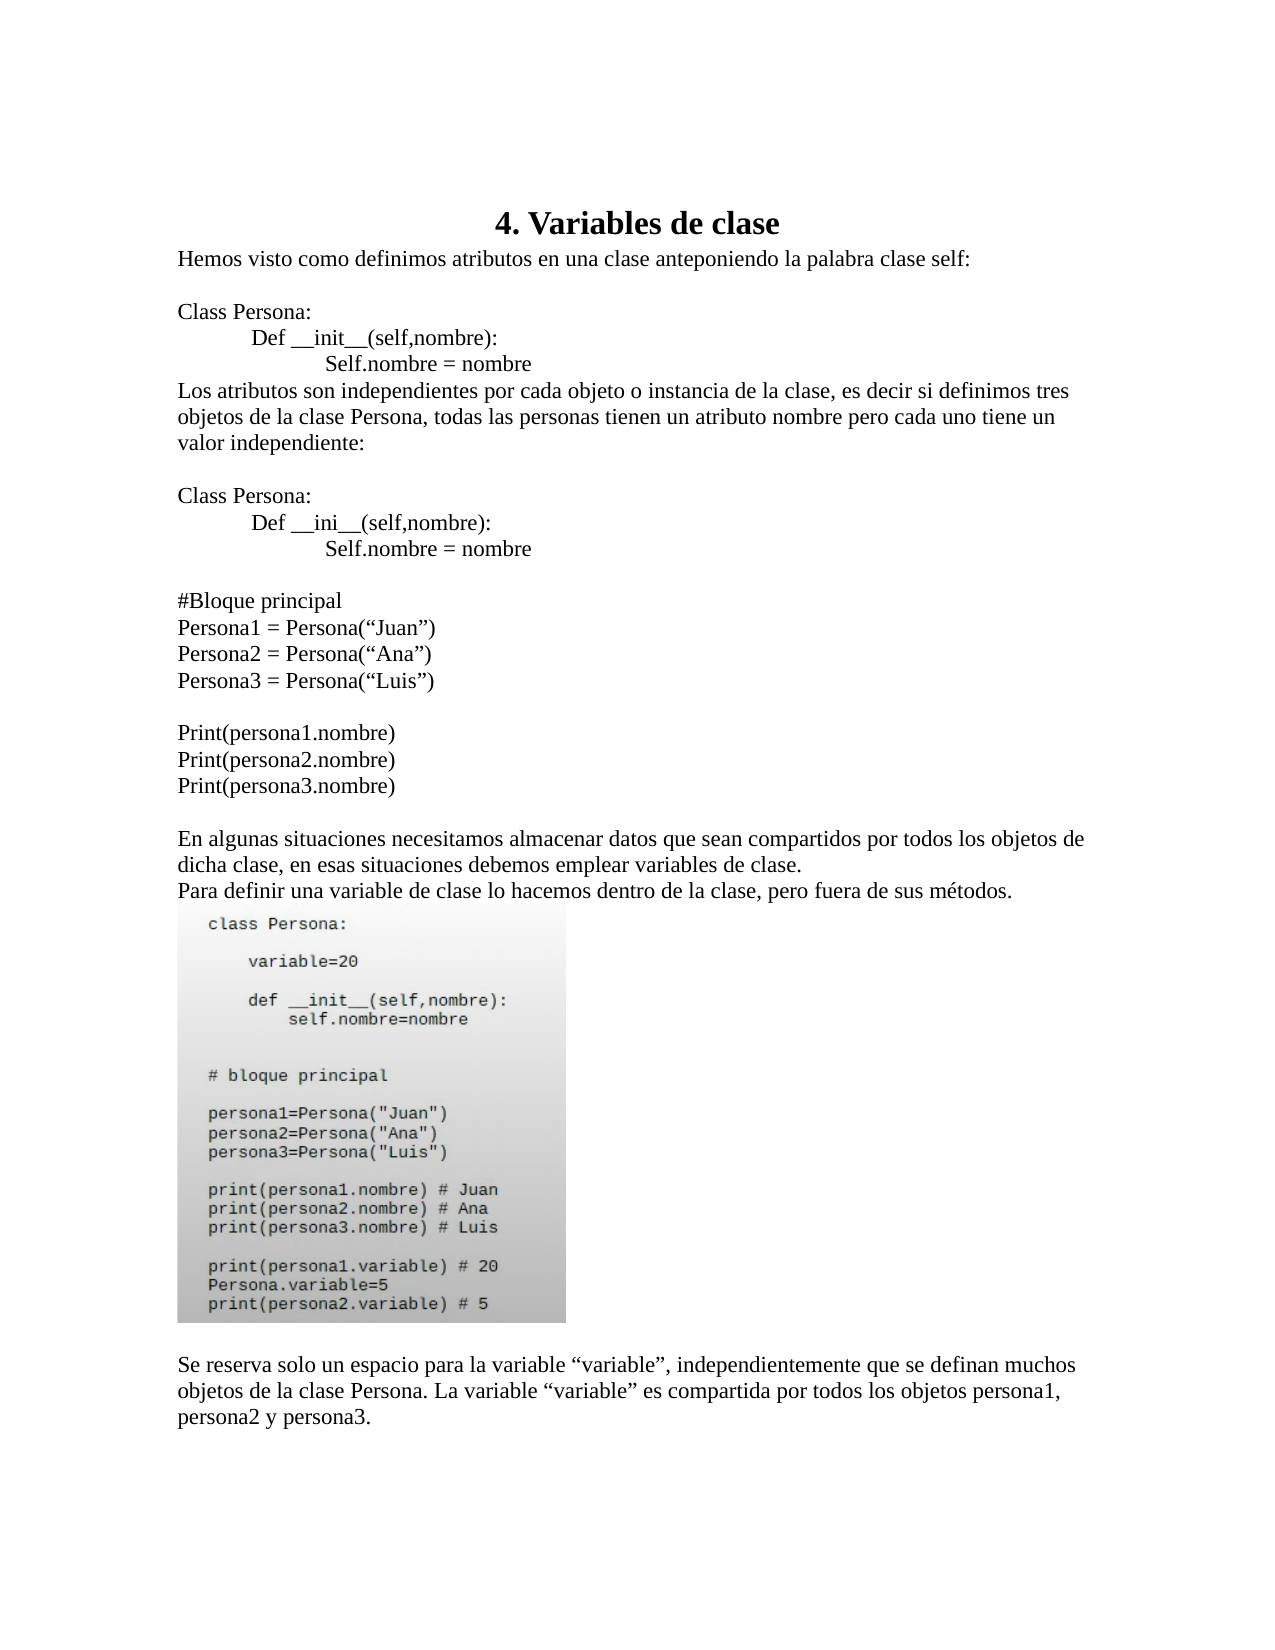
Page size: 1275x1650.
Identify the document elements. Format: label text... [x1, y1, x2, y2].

text Hemos visto como definimos atributos en una clase anteponiendo la palabra clase self: [177, 245, 1098, 271]
text Para definir una variable de clase lo hacemos dentro de la clase, pero fuera de sus métodos. [177, 877, 1098, 904]
text Persona2 = Persona(“Ana”) [177, 640, 1098, 667]
text #Bloque principal [177, 588, 1098, 614]
picture [177, 903, 566, 1323]
text Self.nombre = nombre [177, 535, 1098, 561]
text En algunas situaciones necesitamos almacenar datos que sean compartidos por todos los objetos de dicha clase, en esas situaciones debemos emplear variables de clase. [177, 825, 1098, 877]
text Print(persona1.nombre) [177, 719, 1098, 746]
text Persona1 = Persona(“Juan”) [177, 614, 1098, 640]
text Def __ini__(self,nombre): [177, 508, 1098, 535]
text Class Persona: [177, 298, 1098, 324]
text Class Persona: [177, 482, 1098, 508]
text Def __init__(self,nombre): [177, 324, 1098, 350]
text Se reserva solo un espacio para la variable “variable”, independientemente que se definan muchos objetos de la clase Persona. La variable “variable” es compartida por todos los objetos persona1, persona2 y persona3. [177, 1351, 1098, 1430]
subtitle 4. Variables de clase [177, 204, 1098, 242]
text Los atributos son independientes por cada objeto o instancia de la clase, es decir si definimos tres objetos de la clase Persona, todas las personas tienen un atributo nombre pero cada uno tiene un valor independiente: [177, 377, 1098, 456]
text Self.nombre = nombre [177, 350, 1098, 377]
text Print(persona3.nombre) [177, 772, 1098, 798]
text Print(persona2.nombre) [177, 746, 1098, 772]
text Persona3 = Persona(“Luis”) [177, 667, 1098, 693]
